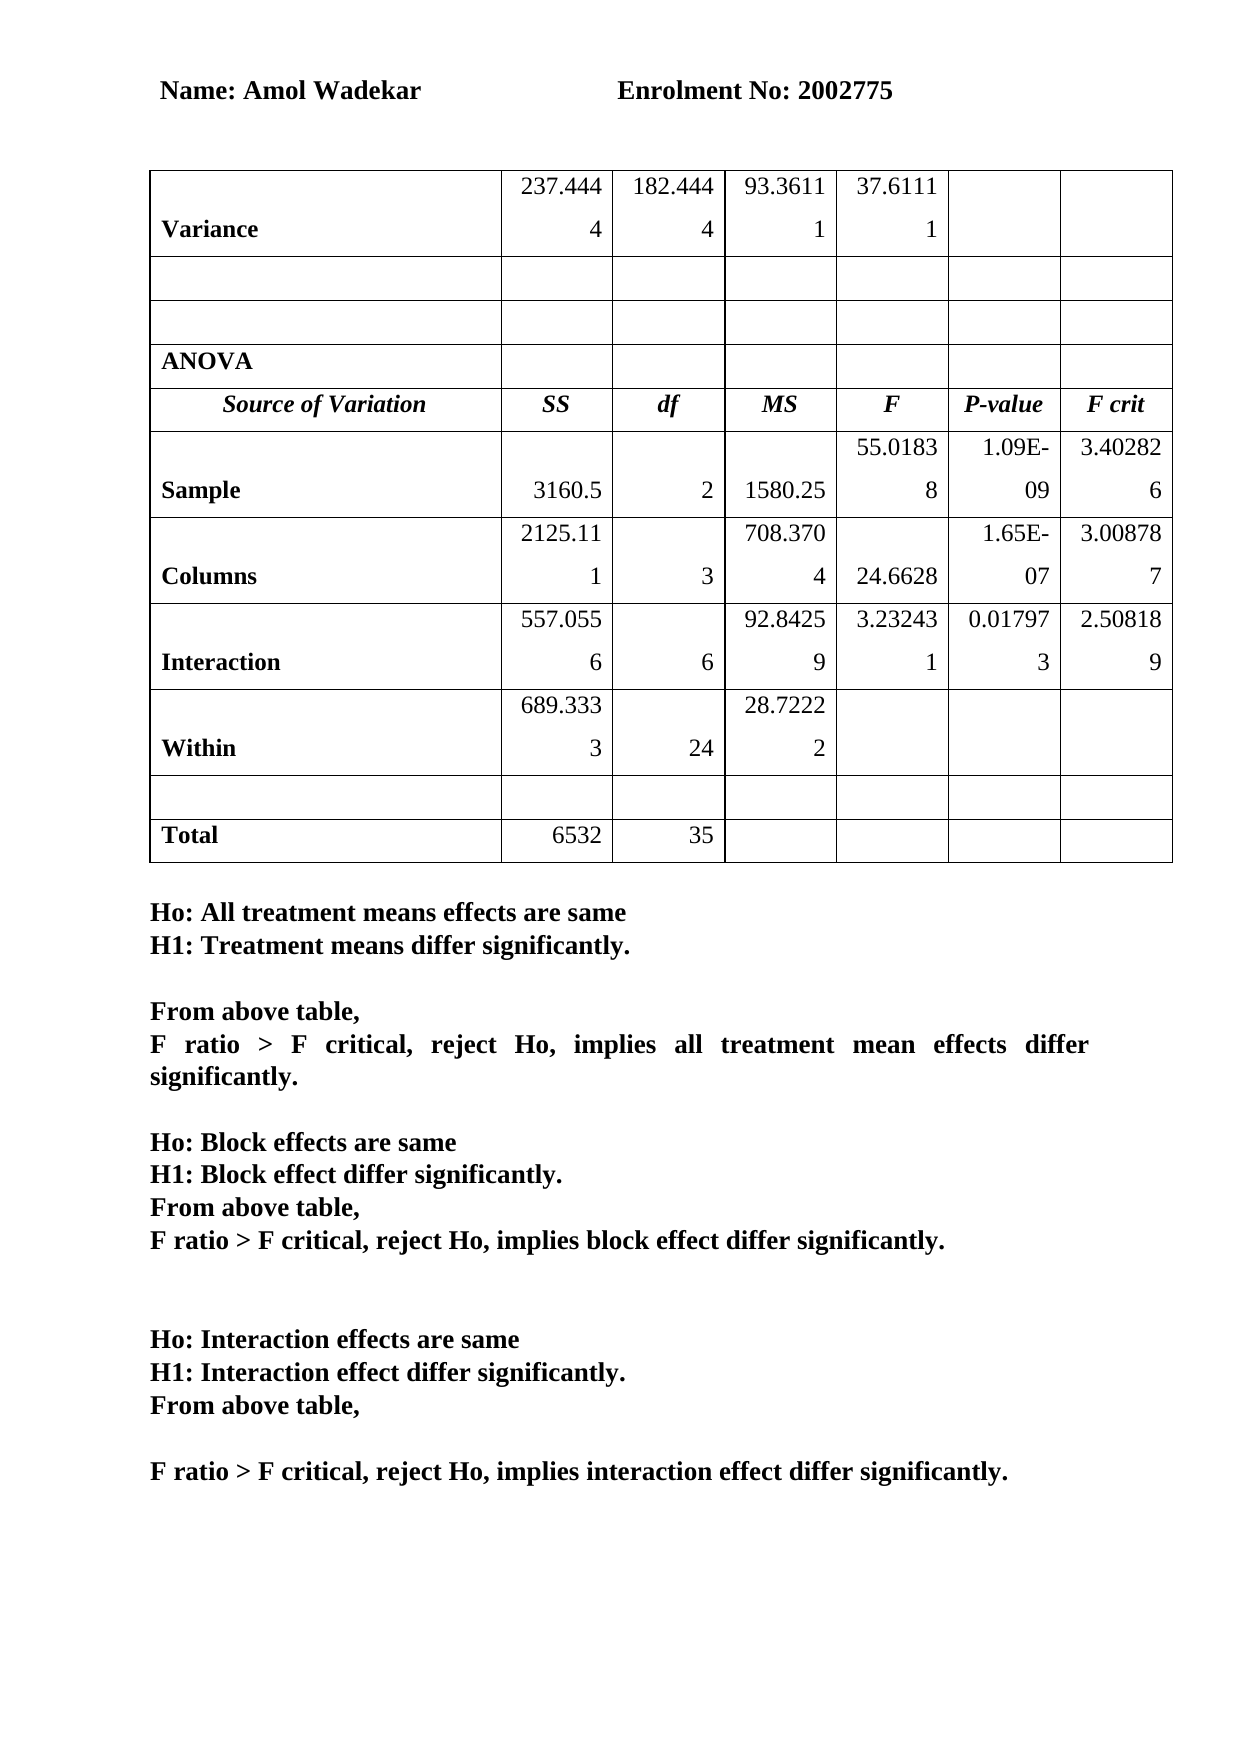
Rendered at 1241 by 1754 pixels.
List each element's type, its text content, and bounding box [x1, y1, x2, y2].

table_cell [837, 776, 948, 819]
table_cell [726, 345, 836, 388]
table_cell [837, 820, 948, 862]
text From above table, [150, 1191, 1090, 1223]
table_cell [949, 690, 1060, 775]
table_cell [726, 257, 836, 300]
table_cell 6 [613, 604, 724, 689]
table_cell 3.232431 [837, 604, 948, 689]
table_cell 2.508189 [1061, 604, 1172, 689]
table_cell [949, 345, 1060, 388]
table_cell [837, 257, 948, 300]
table_cell Sample [151, 432, 501, 517]
table_cell [726, 776, 836, 819]
table_cell [837, 690, 948, 775]
text H1: Block effect differ significantly. [150, 1158, 1090, 1190]
table_cell [1061, 776, 1172, 819]
table_cell 2 [613, 432, 724, 517]
table_cell [502, 776, 612, 819]
table_cell [151, 301, 501, 344]
table_cell P-value [949, 389, 1060, 431]
table_cell F crit [1061, 389, 1172, 431]
table_cell 3.008787 [1061, 518, 1172, 603]
table_cell 55.01838 [837, 432, 948, 517]
table_cell Interaction [151, 604, 501, 689]
table_cell F [837, 389, 948, 431]
table_cell 92.84259 [726, 604, 836, 689]
table_cell [1061, 345, 1172, 388]
table_cell 1580.25 [726, 432, 836, 517]
table_cell [613, 301, 724, 344]
table_cell [949, 171, 1060, 256]
table_cell 28.72222 [726, 690, 836, 775]
text Ho: Block effects are same [150, 1126, 1090, 1157]
table_cell [151, 257, 501, 300]
table_cell 182.4444 [613, 171, 724, 256]
table_cell 708.3704 [726, 518, 836, 603]
table_cell [502, 301, 612, 344]
table_cell [502, 345, 612, 388]
text Ho: All treatment means effects are same [150, 896, 1090, 927]
table_cell ANOVA [151, 345, 501, 388]
text F ratio > F critical, reject Ho, implies block effect differ significantly. [150, 1224, 1090, 1256]
table_cell Total [151, 820, 501, 862]
table_cell [1061, 257, 1172, 300]
table_cell 2125.111 [502, 518, 612, 603]
table_cell [1061, 301, 1172, 344]
table_cell 3 [613, 518, 724, 603]
text F ratio > F critical, reject Ho, implies all treatment mean effects differ significantly. [150, 1028, 1090, 1091]
text H1: Treatment means differ significantly. [150, 929, 1090, 960]
table_cell [949, 776, 1060, 819]
text Ho: Interaction effects are same [150, 1323, 1090, 1354]
table_cell 93.36111 [726, 171, 836, 256]
text From above table, [150, 995, 1090, 1026]
table_cell [613, 257, 724, 300]
table_cell Columns [151, 518, 501, 603]
table_cell 1.65E-07 [949, 518, 1060, 603]
table_cell [949, 257, 1060, 300]
table_cell SS [502, 389, 612, 431]
text From above table, [150, 1389, 1090, 1420]
table_cell Source of Variation [151, 389, 501, 431]
table_cell 1.09E-09 [949, 432, 1060, 517]
table_cell [1061, 690, 1172, 775]
table_cell [726, 820, 836, 862]
table_cell 37.61111 [837, 171, 948, 256]
table_cell [949, 301, 1060, 344]
table_cell [726, 301, 836, 344]
table_cell MS [726, 389, 836, 431]
table_cell [949, 820, 1060, 862]
table_cell 6532 [502, 820, 612, 862]
table_cell [1061, 820, 1172, 862]
table_cell 24 [613, 690, 724, 775]
table_cell 3.402826 [1061, 432, 1172, 517]
table_cell [1061, 171, 1172, 256]
table_cell [837, 301, 948, 344]
table_cell 237.4444 [502, 171, 612, 256]
table_cell [502, 257, 612, 300]
table_cell Within [151, 690, 501, 775]
table_cell df [613, 389, 724, 431]
table_cell 3160.5 [502, 432, 612, 517]
table_cell [151, 776, 501, 819]
text F ratio > F critical, reject Ho, implies interaction effect differ significantly. [150, 1455, 1090, 1486]
text H1: Interaction effect differ significantly. [150, 1356, 1090, 1387]
table_cell 689.3333 [502, 690, 612, 775]
table_cell [613, 776, 724, 819]
table_cell 557.0556 [502, 604, 612, 689]
table_cell Variance [151, 171, 501, 256]
table_cell [613, 345, 724, 388]
table_cell 24.6628 [837, 518, 948, 603]
table_cell [837, 345, 948, 388]
table_cell 0.017973 [949, 604, 1060, 689]
table_cell 35 [613, 820, 724, 862]
